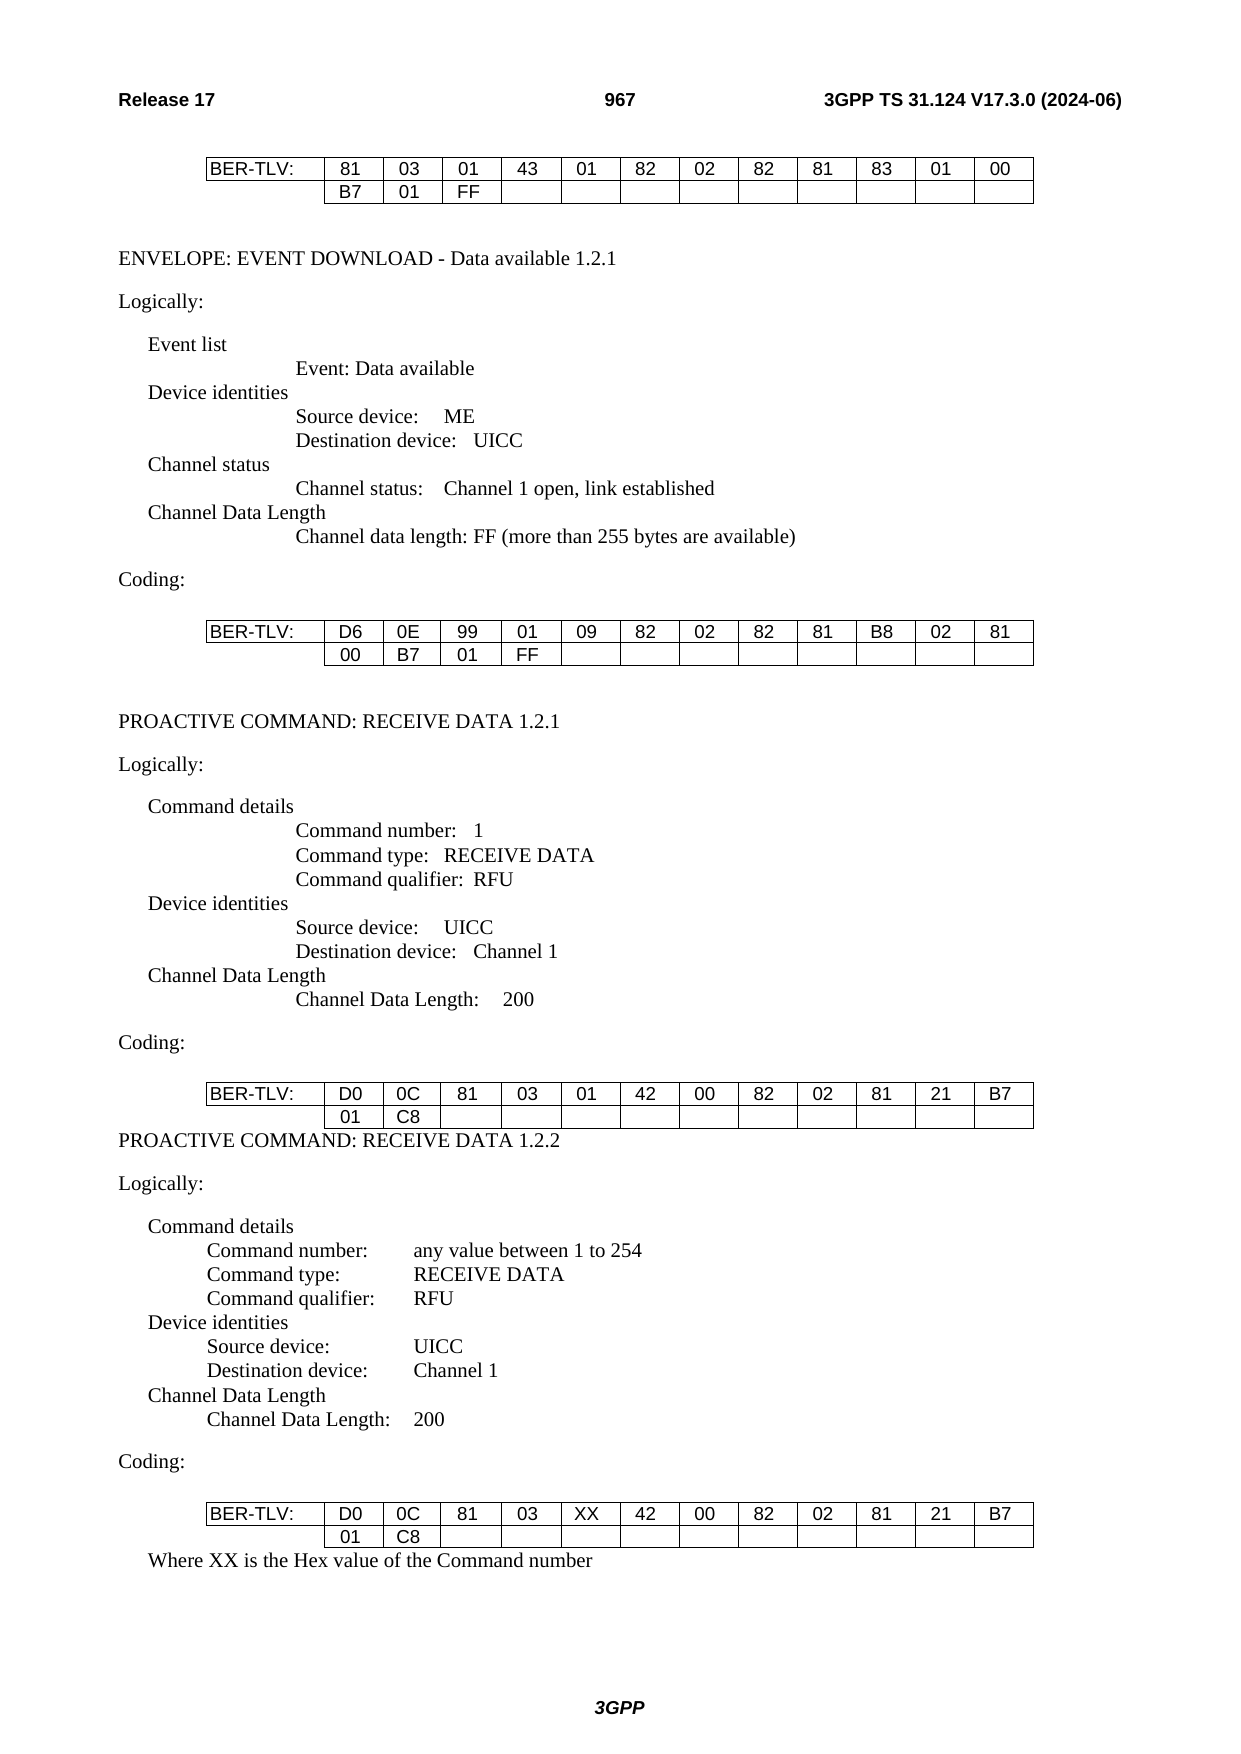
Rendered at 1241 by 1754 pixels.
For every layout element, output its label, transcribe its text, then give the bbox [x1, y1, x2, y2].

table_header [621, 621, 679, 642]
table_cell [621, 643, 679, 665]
text Device identities [148, 891, 1122, 915]
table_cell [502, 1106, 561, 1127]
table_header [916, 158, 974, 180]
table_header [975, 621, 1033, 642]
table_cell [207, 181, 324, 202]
text Channel Data Length [148, 1382, 1122, 1407]
text Channel Data Length [148, 500, 1122, 524]
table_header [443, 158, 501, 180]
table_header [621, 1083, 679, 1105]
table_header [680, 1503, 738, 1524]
text Coding: [118, 1449, 1122, 1473]
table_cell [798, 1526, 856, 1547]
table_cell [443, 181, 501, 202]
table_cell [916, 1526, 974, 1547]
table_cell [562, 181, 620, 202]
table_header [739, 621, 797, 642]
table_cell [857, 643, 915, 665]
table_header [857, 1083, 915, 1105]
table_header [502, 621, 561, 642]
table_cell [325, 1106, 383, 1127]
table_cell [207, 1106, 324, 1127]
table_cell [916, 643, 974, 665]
text Where XX is the Hex value of the Command number [118, 1548, 1122, 1572]
text Logically: [118, 752, 1122, 776]
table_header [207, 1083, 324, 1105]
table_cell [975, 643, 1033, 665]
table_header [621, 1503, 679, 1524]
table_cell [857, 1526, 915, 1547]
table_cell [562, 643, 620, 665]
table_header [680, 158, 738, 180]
text Command type: RECEIVE DATA [148, 842, 1122, 867]
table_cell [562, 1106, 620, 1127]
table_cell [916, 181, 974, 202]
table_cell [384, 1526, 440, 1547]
text Logically: [118, 289, 1122, 313]
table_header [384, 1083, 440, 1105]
text Device identities [148, 380, 1122, 404]
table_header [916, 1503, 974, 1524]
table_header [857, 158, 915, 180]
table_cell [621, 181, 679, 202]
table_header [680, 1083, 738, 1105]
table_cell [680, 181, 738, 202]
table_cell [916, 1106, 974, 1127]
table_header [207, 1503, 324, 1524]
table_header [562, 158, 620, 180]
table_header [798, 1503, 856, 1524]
text Channel Data Length: 200 [148, 987, 1122, 1011]
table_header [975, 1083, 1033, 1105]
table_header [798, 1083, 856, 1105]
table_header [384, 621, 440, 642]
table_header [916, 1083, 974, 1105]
text Channel Data Length [148, 963, 1122, 987]
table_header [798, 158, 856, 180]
text Event list [148, 332, 1122, 356]
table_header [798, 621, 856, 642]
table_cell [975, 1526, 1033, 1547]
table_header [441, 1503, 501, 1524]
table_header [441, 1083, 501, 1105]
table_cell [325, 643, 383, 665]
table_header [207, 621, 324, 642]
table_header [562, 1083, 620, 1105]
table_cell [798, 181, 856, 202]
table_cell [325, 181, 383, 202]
text ENVELOPE: EVENT DOWNLOAD - Data available 1.2.1 [118, 246, 1122, 270]
text Event: Data available [148, 356, 1122, 380]
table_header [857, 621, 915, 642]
text Command qualifier: RFU [148, 867, 1122, 891]
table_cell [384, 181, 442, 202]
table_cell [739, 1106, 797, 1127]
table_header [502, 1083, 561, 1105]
text Channel status: Channel 1 open, link established [148, 476, 1122, 500]
text Device identities [148, 1310, 1122, 1334]
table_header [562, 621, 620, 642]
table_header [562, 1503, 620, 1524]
text Channel status [148, 452, 1122, 476]
text Command details [148, 794, 1122, 818]
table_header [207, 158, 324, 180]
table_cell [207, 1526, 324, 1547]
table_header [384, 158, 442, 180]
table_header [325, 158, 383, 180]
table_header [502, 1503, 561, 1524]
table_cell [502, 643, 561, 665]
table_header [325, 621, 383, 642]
text Channel Data Length: 200 [148, 1407, 1122, 1431]
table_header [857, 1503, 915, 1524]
text PROACTIVE COMMAND: RECEIVE DATA 1.2.1 [118, 709, 1122, 733]
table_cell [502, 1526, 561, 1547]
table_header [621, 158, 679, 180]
text Command type: RECEIVE DATA [148, 1262, 1122, 1286]
text Source device: ME [148, 404, 1122, 428]
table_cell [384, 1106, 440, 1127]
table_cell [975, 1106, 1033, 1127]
text Command qualifier: RFU [148, 1286, 1122, 1310]
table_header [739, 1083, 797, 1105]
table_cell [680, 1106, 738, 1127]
text Destination device: UICC [148, 428, 1122, 452]
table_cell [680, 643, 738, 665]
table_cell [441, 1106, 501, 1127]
text PROACTIVE COMMAND: RECEIVE DATA 1.2.2 [118, 1128, 1122, 1152]
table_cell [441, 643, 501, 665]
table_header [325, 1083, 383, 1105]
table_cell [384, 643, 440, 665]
text Source device: UICC [148, 915, 1122, 939]
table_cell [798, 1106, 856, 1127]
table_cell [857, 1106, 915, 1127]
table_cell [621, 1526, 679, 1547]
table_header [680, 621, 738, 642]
text Coding: [118, 567, 1122, 591]
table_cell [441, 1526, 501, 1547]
text Destination device: Channel 1 [148, 939, 1122, 963]
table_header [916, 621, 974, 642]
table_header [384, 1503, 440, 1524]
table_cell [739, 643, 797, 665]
text Command number: 1 [148, 818, 1122, 842]
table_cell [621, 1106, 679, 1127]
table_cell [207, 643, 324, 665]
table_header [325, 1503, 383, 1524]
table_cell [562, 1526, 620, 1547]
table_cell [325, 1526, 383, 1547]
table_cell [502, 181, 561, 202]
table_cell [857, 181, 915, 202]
text Channel data length: FF (more than 255 bytes are available) [148, 524, 1122, 548]
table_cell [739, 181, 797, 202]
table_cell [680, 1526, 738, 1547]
text Destination device: Channel 1 [148, 1358, 1122, 1382]
text Logically: [118, 1171, 1122, 1195]
text Command details [148, 1214, 1122, 1238]
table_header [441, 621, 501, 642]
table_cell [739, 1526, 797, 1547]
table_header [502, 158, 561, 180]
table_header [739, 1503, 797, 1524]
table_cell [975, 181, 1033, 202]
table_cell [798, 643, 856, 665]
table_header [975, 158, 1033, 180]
text Coding: [118, 1030, 1122, 1054]
text Command number: any value between 1 to 254 [148, 1238, 1122, 1262]
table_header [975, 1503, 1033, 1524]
text Source device: UICC [148, 1334, 1122, 1358]
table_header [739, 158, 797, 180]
